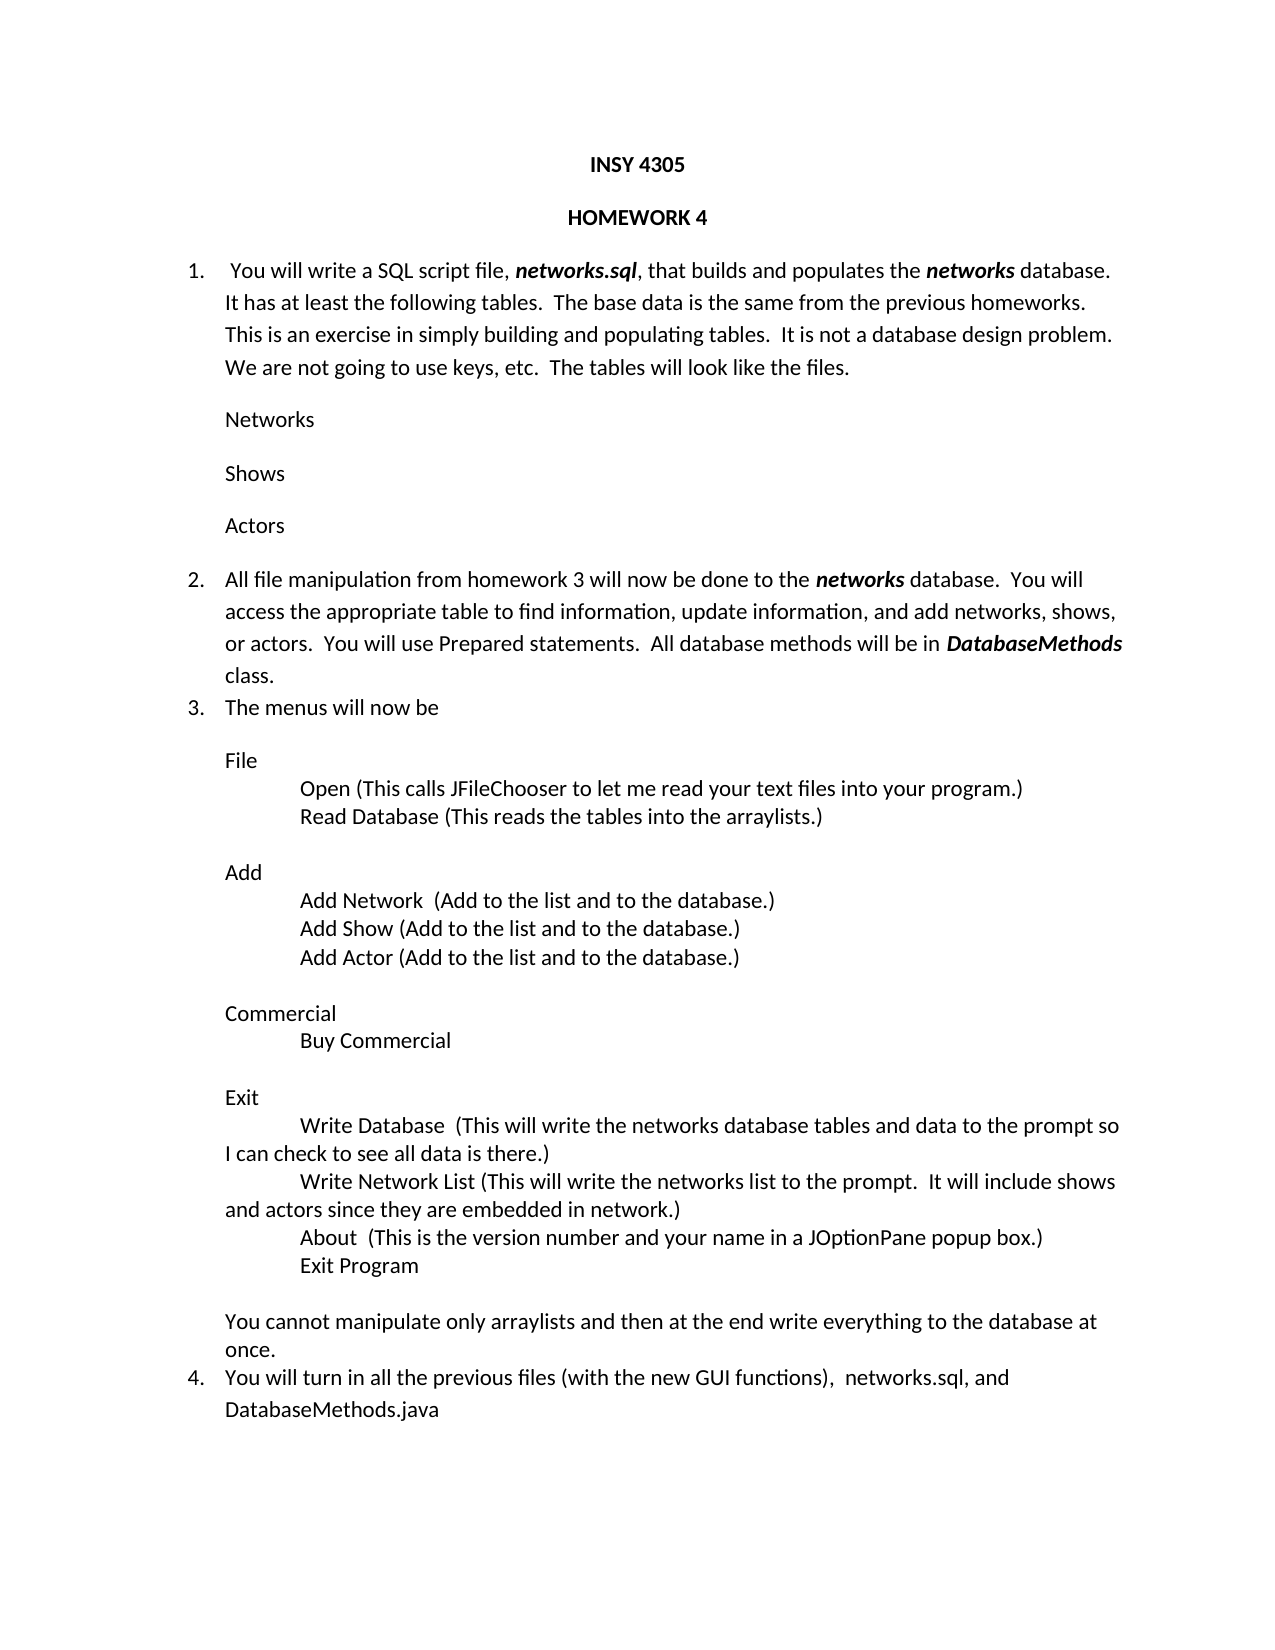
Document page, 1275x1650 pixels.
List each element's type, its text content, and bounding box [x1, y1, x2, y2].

text Add Network (Add to the list and to the database.) [225, 887, 1125, 914]
text Read Database (This reads the tables into the arraylists.) [225, 802, 1125, 831]
list The menus will now be [187, 693, 1125, 721]
text Add [225, 858, 1125, 887]
text Open (This calls JFileChooser to let me read your text files into your program.) [225, 774, 1125, 802]
text HOMEWORK 4 [150, 203, 1125, 231]
text Shows [225, 459, 1125, 487]
text Commercial [225, 999, 1125, 1027]
text About (This is the version number and your name in a JOptionPane popup box.) [225, 1223, 1125, 1251]
text Actors [225, 512, 1125, 540]
text Add Show (Add to the list and to the database.) [225, 914, 1125, 943]
text Exit Program [225, 1251, 1125, 1279]
text Write Network List (This will write the networks list to the prompt. It will include shows and actors since they are embedded in network.) [225, 1167, 1125, 1223]
text You cannot manipulate only arraylists and then at the end write everything to the database at once. [225, 1307, 1125, 1363]
text File [225, 746, 1125, 774]
list All file manipulation from homework 3 will now be done to the networks database. You will access the appropriate table to find information, update information, and add networks, shows, or actors. You will use Prepared statements. All database methods will be in DatabaseMethods class. [187, 565, 1125, 689]
text Write Database (This will write the networks database tables and data to the prompt so I can check to see all data is there.) [225, 1111, 1125, 1167]
text Networks [225, 406, 1125, 434]
text Exit [225, 1083, 1125, 1111]
text INSY 4305 [150, 150, 1125, 178]
list You will write a SQL script file, networks.sql, that builds and populates the networks database. It has at least the following tables. The base data is the same from the previous homeworks. This is an exercise in simply building and populating tables. It is not a database design problem. We are not going to use keys, etc. The tables will look like the files. [187, 256, 1125, 381]
text Add Actor (Add to the list and to the database.) [225, 943, 1125, 971]
list You will turn in all the previous files (with the new GUI functions), networks.sql, and DatabaseMethods.java [187, 1363, 1125, 1423]
text Buy Commercial [225, 1027, 1125, 1055]
